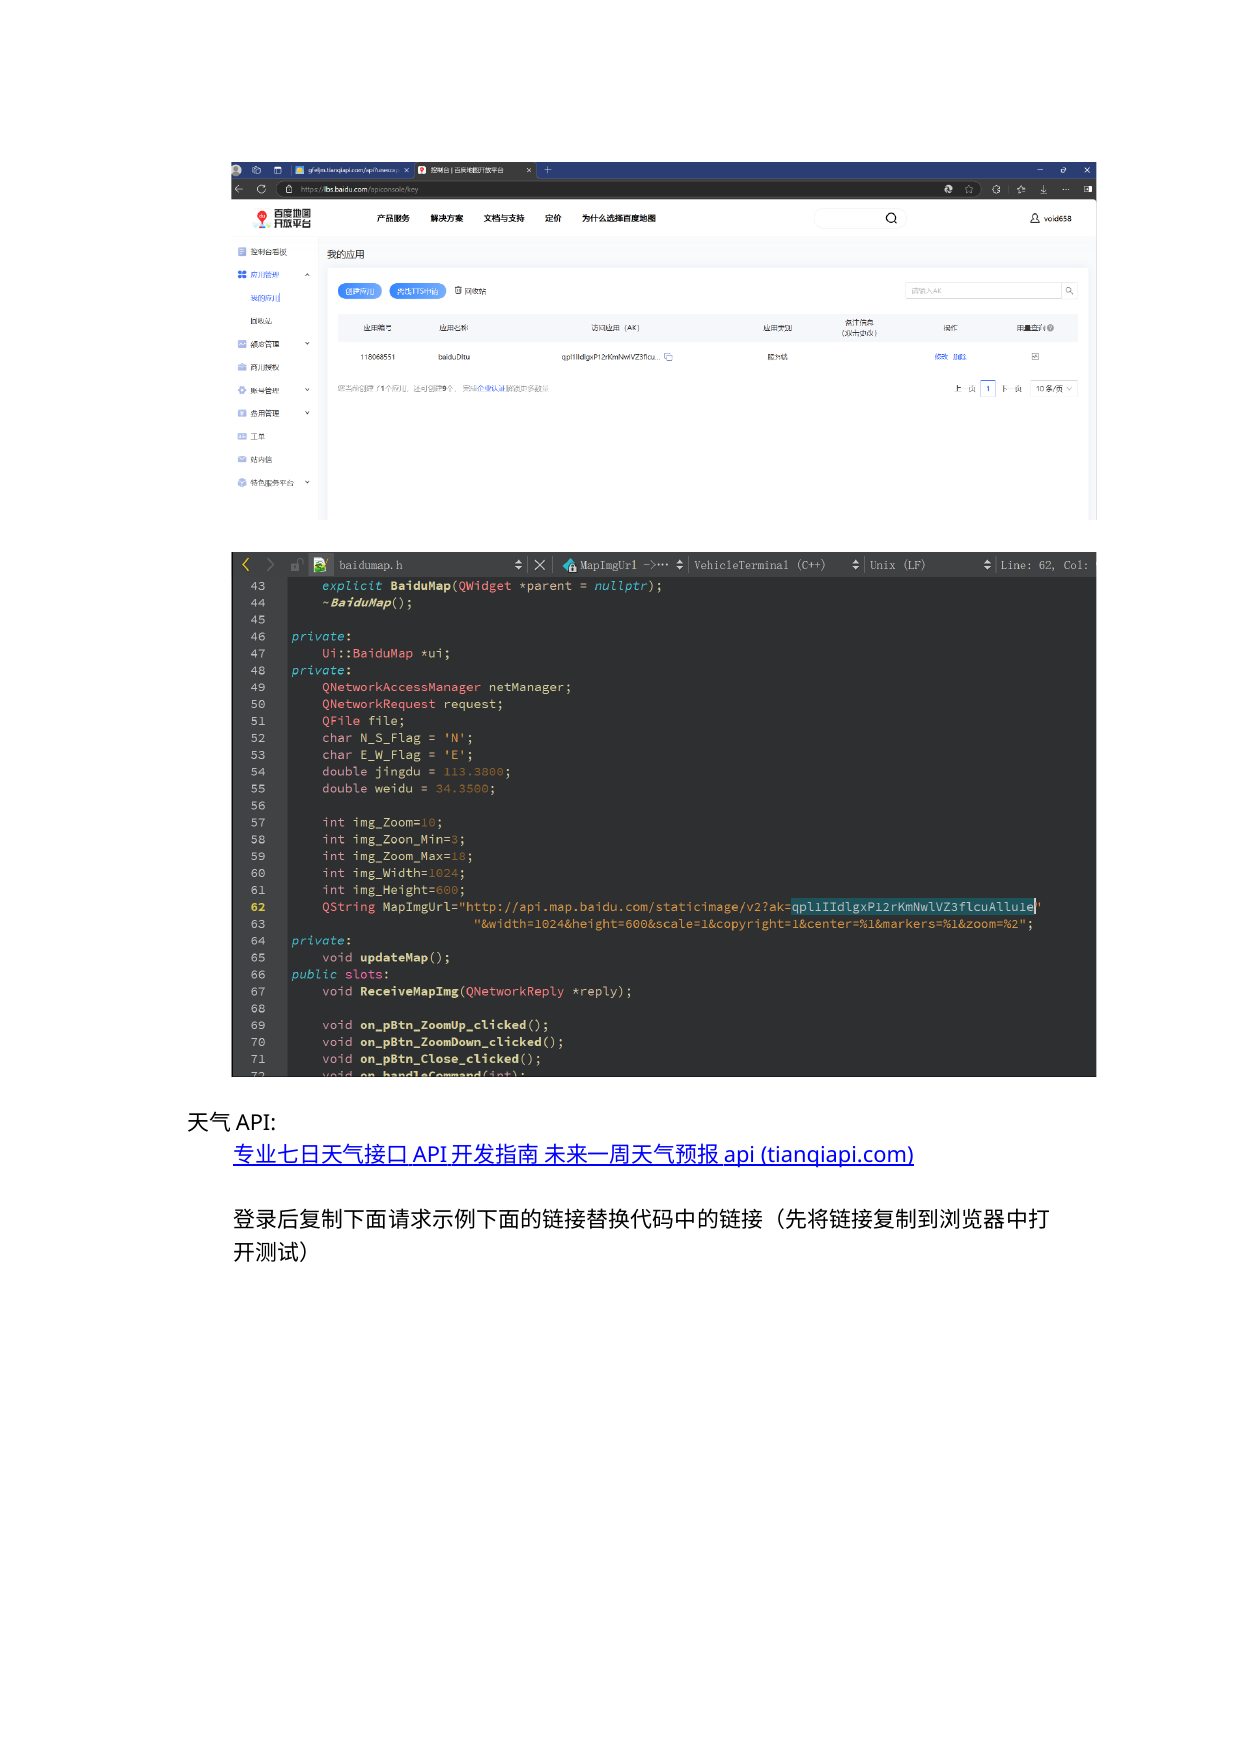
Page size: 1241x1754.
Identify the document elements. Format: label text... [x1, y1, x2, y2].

picture [231, 162, 1097, 520]
text 天气API: [187, 1104, 1053, 1137]
list 登录后复制下面请求示例下面的链接替换代码中的链接（先将链接复制到浏览器中打开测试） [233, 1202, 1053, 1267]
list 专业七日天气接口API开发指南 未来一周天气预报api (tianqiapi.com) [233, 1137, 1053, 1169]
